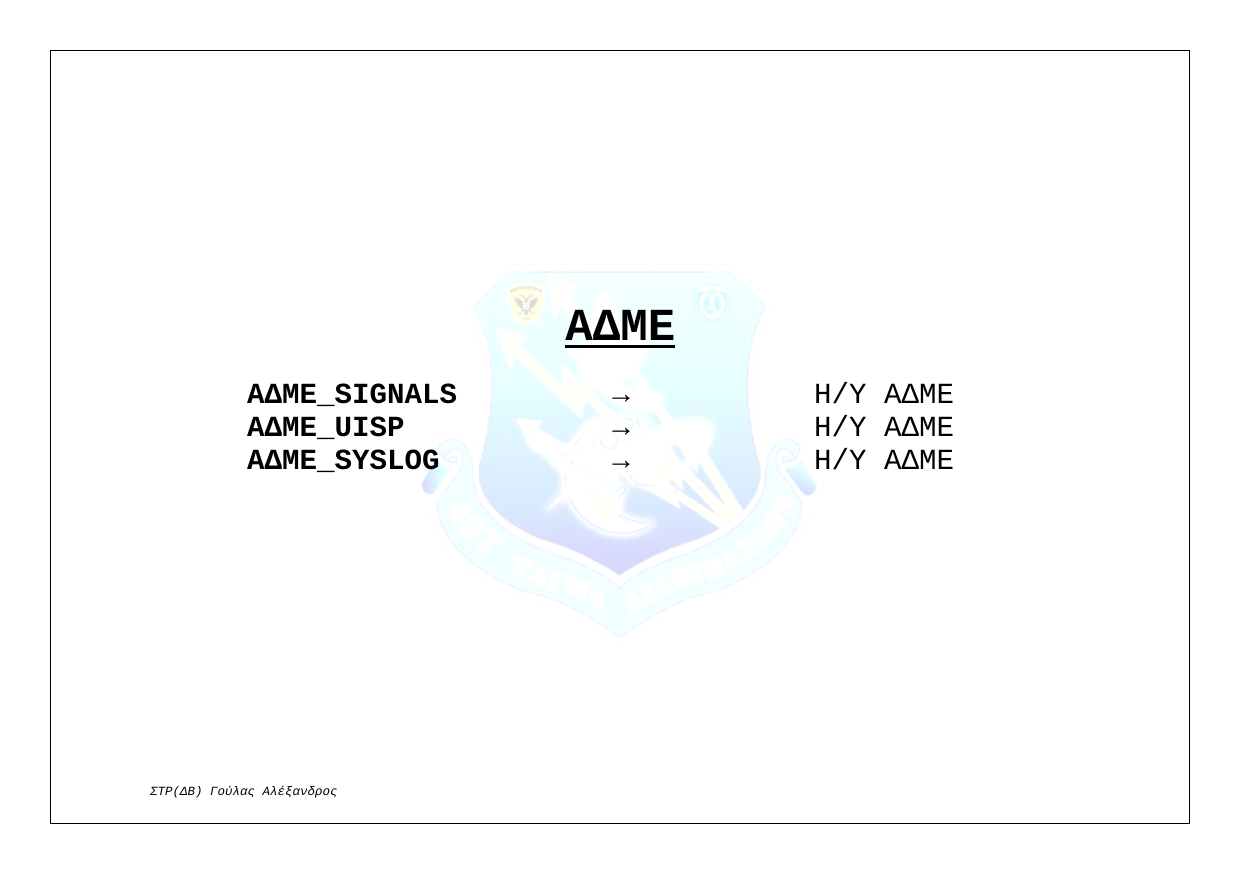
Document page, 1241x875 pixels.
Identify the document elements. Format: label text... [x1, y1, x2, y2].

table_cell Η/Υ ΑΔΜΕ [675, 412, 965, 445]
table_cell ΑΔΜΕ_UISP [236, 412, 567, 445]
table_cell → [567, 445, 674, 478]
table_cell Η/Υ ΑΔΜΕ [675, 445, 965, 478]
table_header → [567, 379, 674, 412]
table_cell ΑΔΜΕ_SYSLOG [236, 445, 567, 478]
text ΑΔΜΕ [150, 303, 1090, 355]
table_cell → [567, 412, 674, 445]
table_header ΑΔΜΕ_SIGNALS [236, 379, 567, 412]
table_header Η/Υ ΑΔΜΕ [675, 379, 965, 412]
